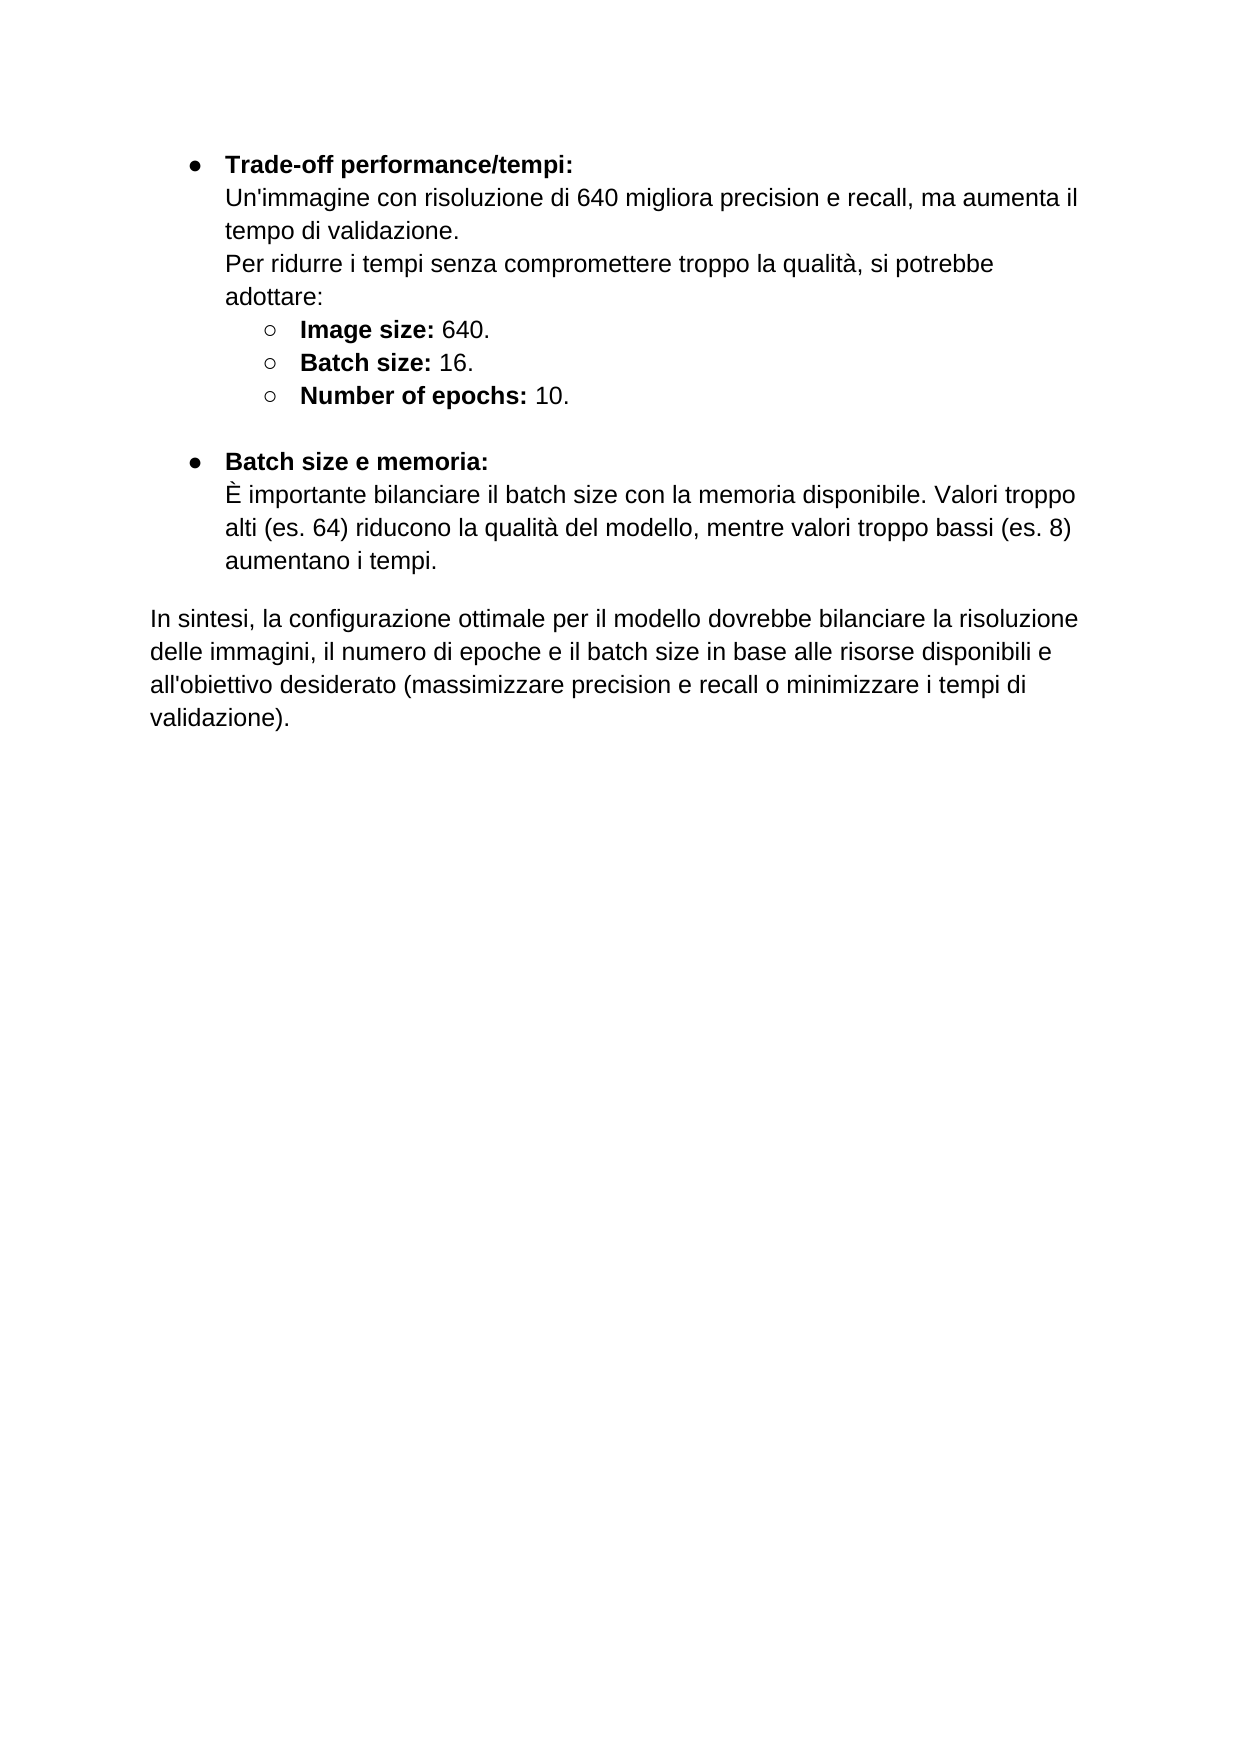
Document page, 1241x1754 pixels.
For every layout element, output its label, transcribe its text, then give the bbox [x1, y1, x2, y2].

list Image size: 640. [262, 315, 1090, 344]
list Batch size e memoria: È importante bilanciare il batch size con la memoria disponibile. Valori troppo alti (es. 64) riducono la qualità del modello, mentre valori troppo bassi (es. 8) aumentano i tempi. [187, 447, 1090, 575]
text In sintesi, la configurazione ottimale per il modello dovrebbe bilanciare la risoluzione delle immagini, il numero di epoche e il batch size in base alle risorse disponibili e all'obiettivo desiderato (massimizzare precision e recall o minimizzare i tempi di validazione). [150, 604, 1090, 732]
list Number of epochs: 10. [262, 381, 1090, 410]
list Trade-off performance/tempi: Un'immagine con risoluzione di 640 migliora precision e recall, ma aumenta il tempo di validazione. Per ridurre i tempi senza compromettere troppo la qualità, si potrebbe adottare: [187, 150, 1090, 311]
list Batch size: 16. [262, 348, 1090, 377]
